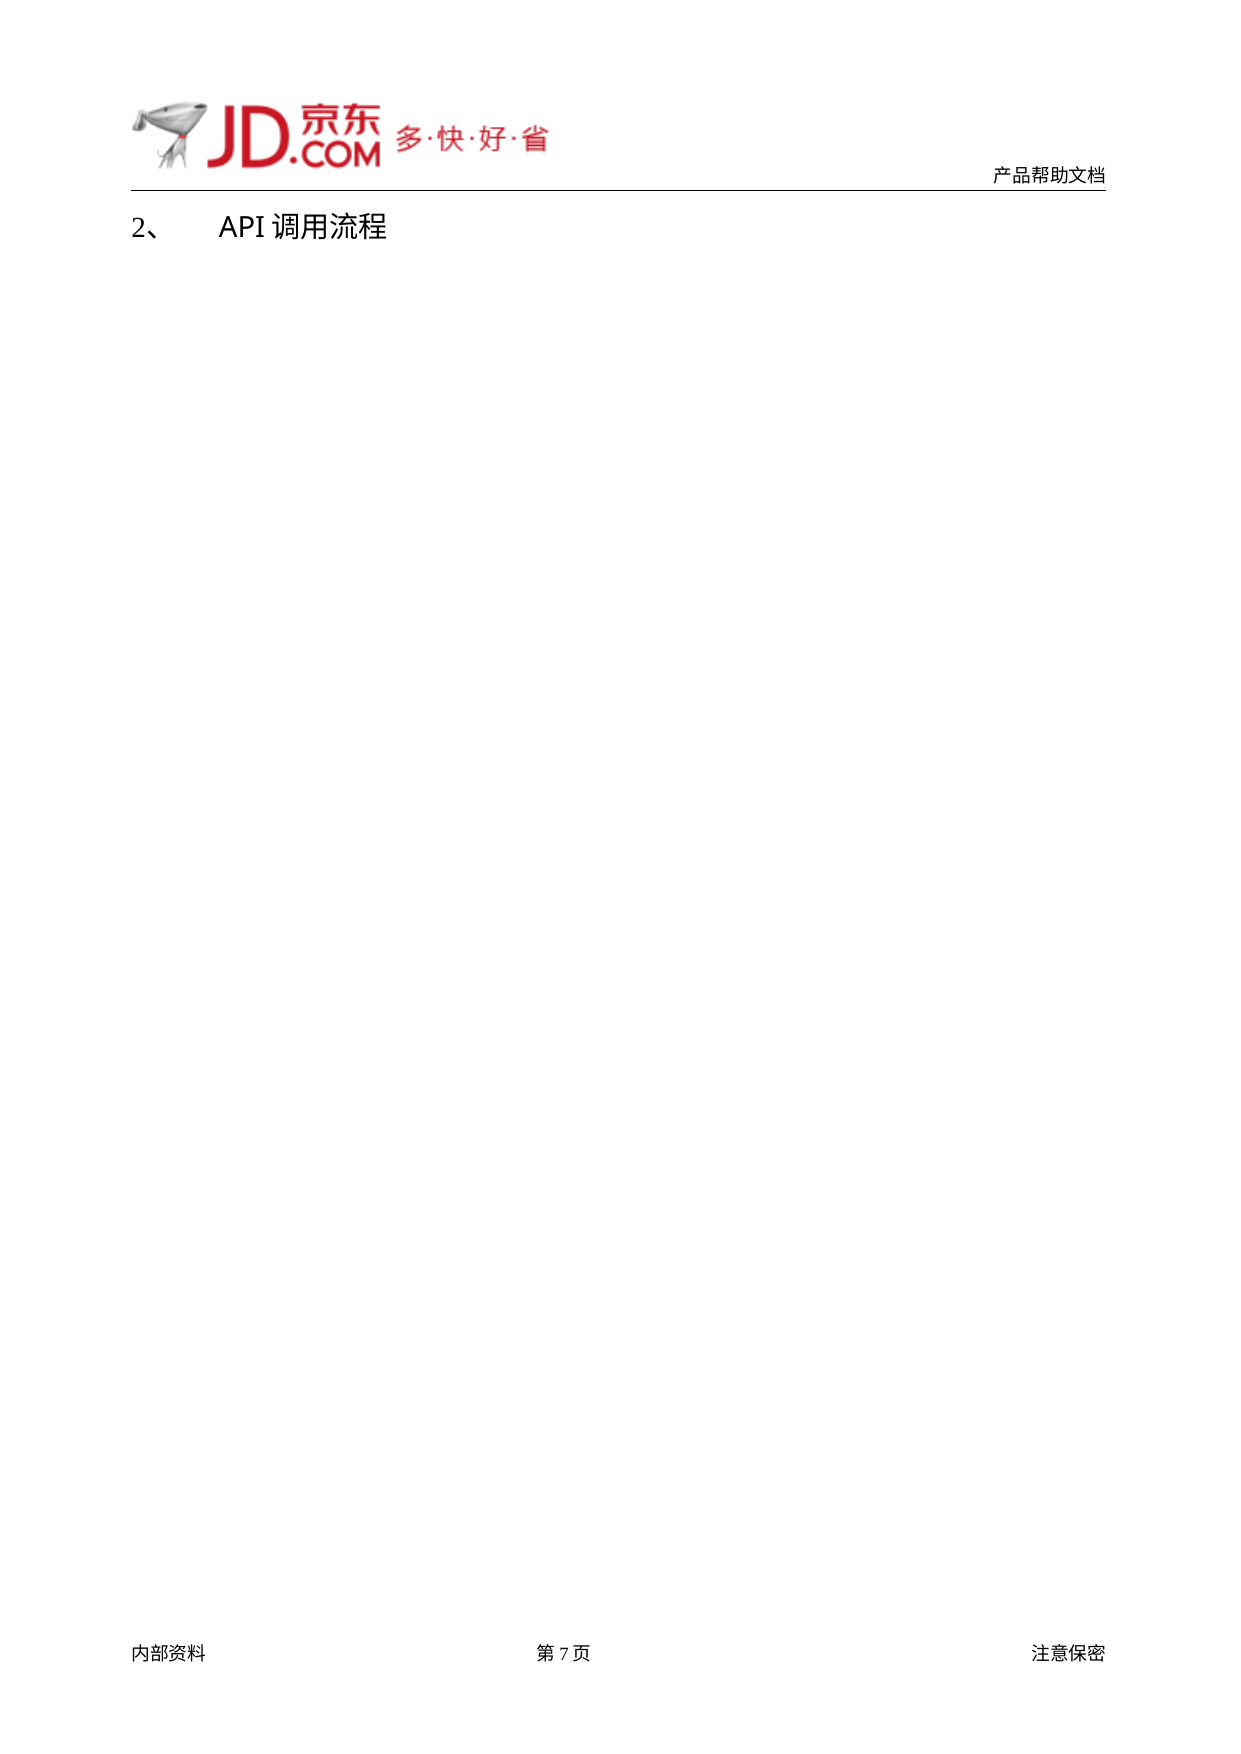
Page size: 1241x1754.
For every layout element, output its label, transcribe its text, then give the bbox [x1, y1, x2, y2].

subtitle API调用流程 [131, 193, 1106, 258]
picture [131, 88, 554, 183]
